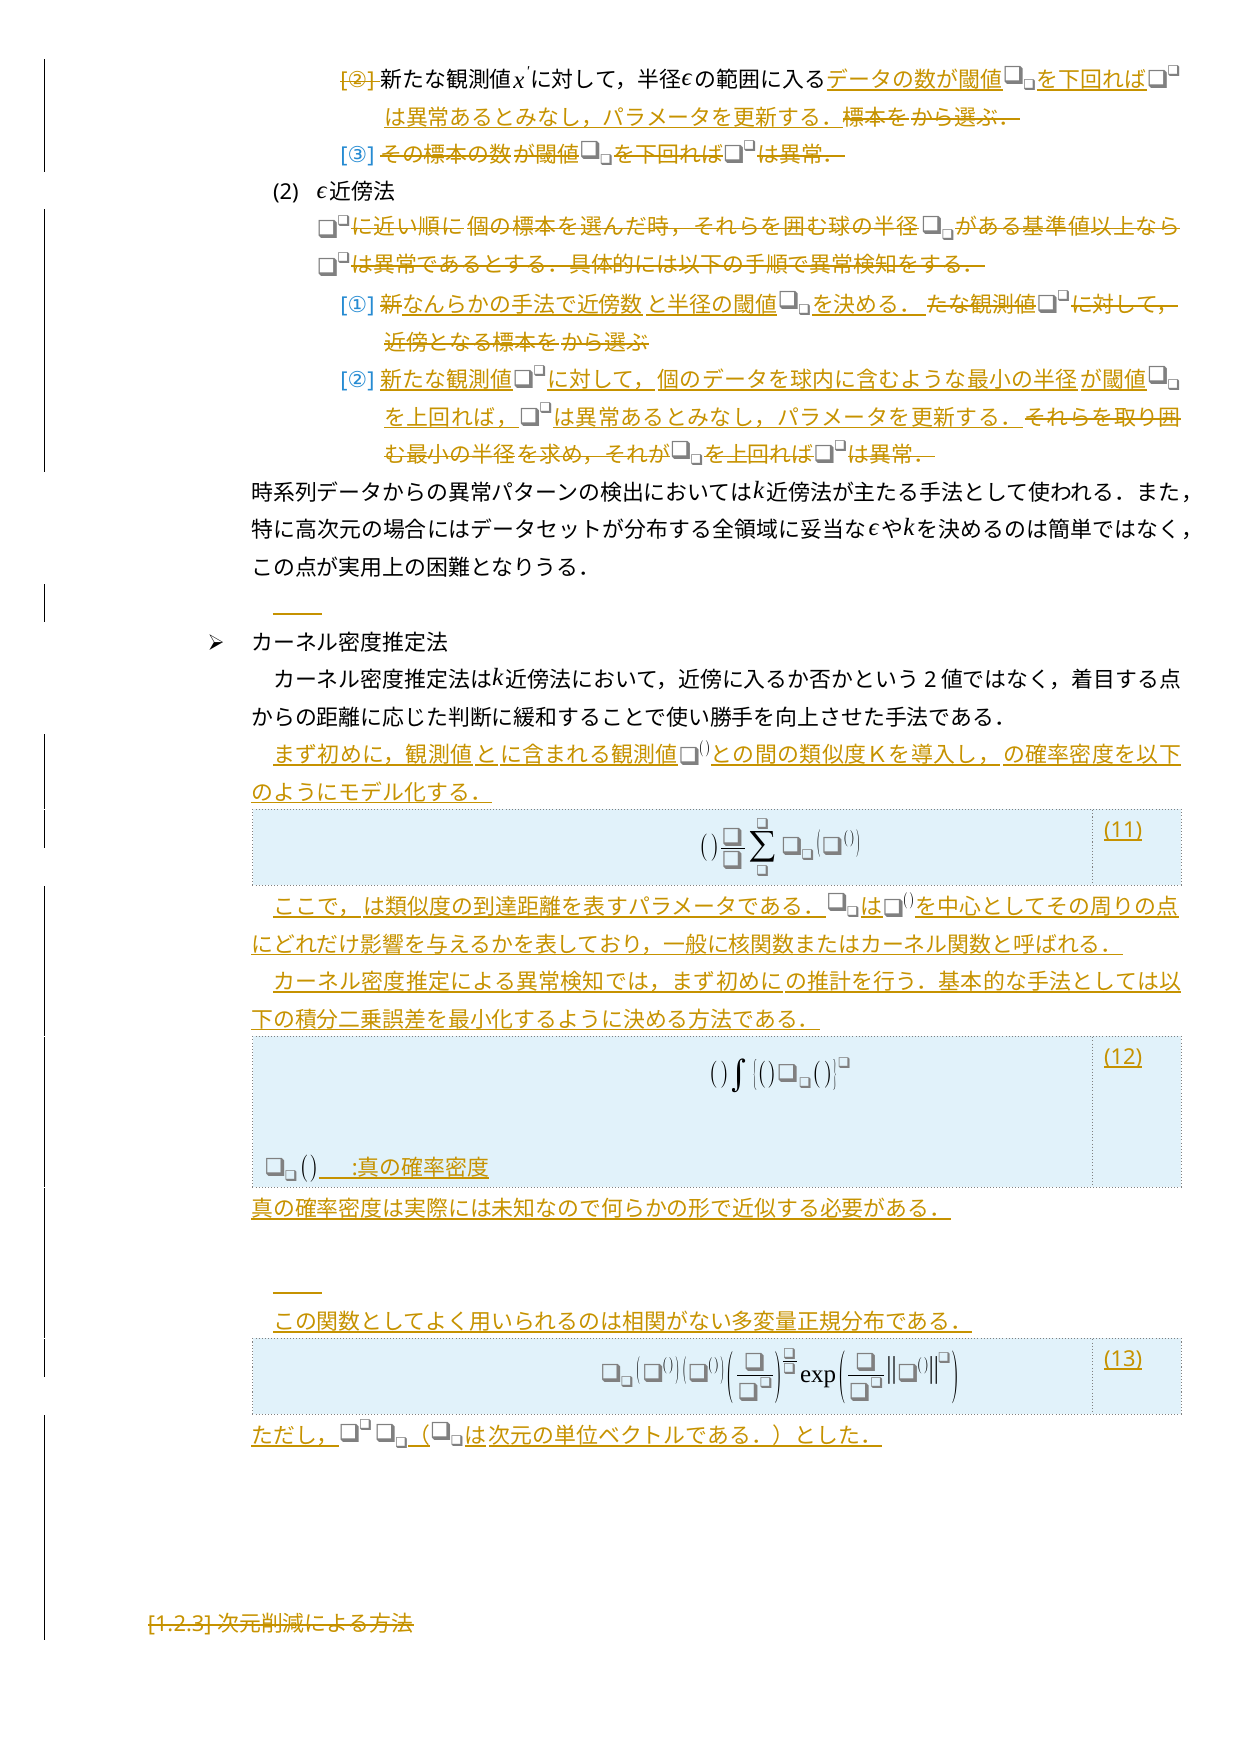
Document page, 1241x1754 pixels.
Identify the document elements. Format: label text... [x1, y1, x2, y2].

list 新たな観測値に対して，半径の範囲に入る [340, 59, 1181, 134]
text 時系列データからの異常パターンの検出においては近傍法が主たる手法として使われる．また，特に高次元の場合にはデータセットが分布する全領域に妥当なやを決めるのは簡単ではなく，この点が実用上の困難となりうる． [251, 472, 1181, 584]
list カーネル密度推定法は近傍法において，近傍に入るか否かという2値ではなく，着目する点からの距離に応じた判断に緩和することで使い勝手を向上させた手法である． [251, 659, 1181, 734]
list 近傍法 [273, 172, 1181, 209]
list カーネル密度推定法 [207, 622, 1181, 659]
